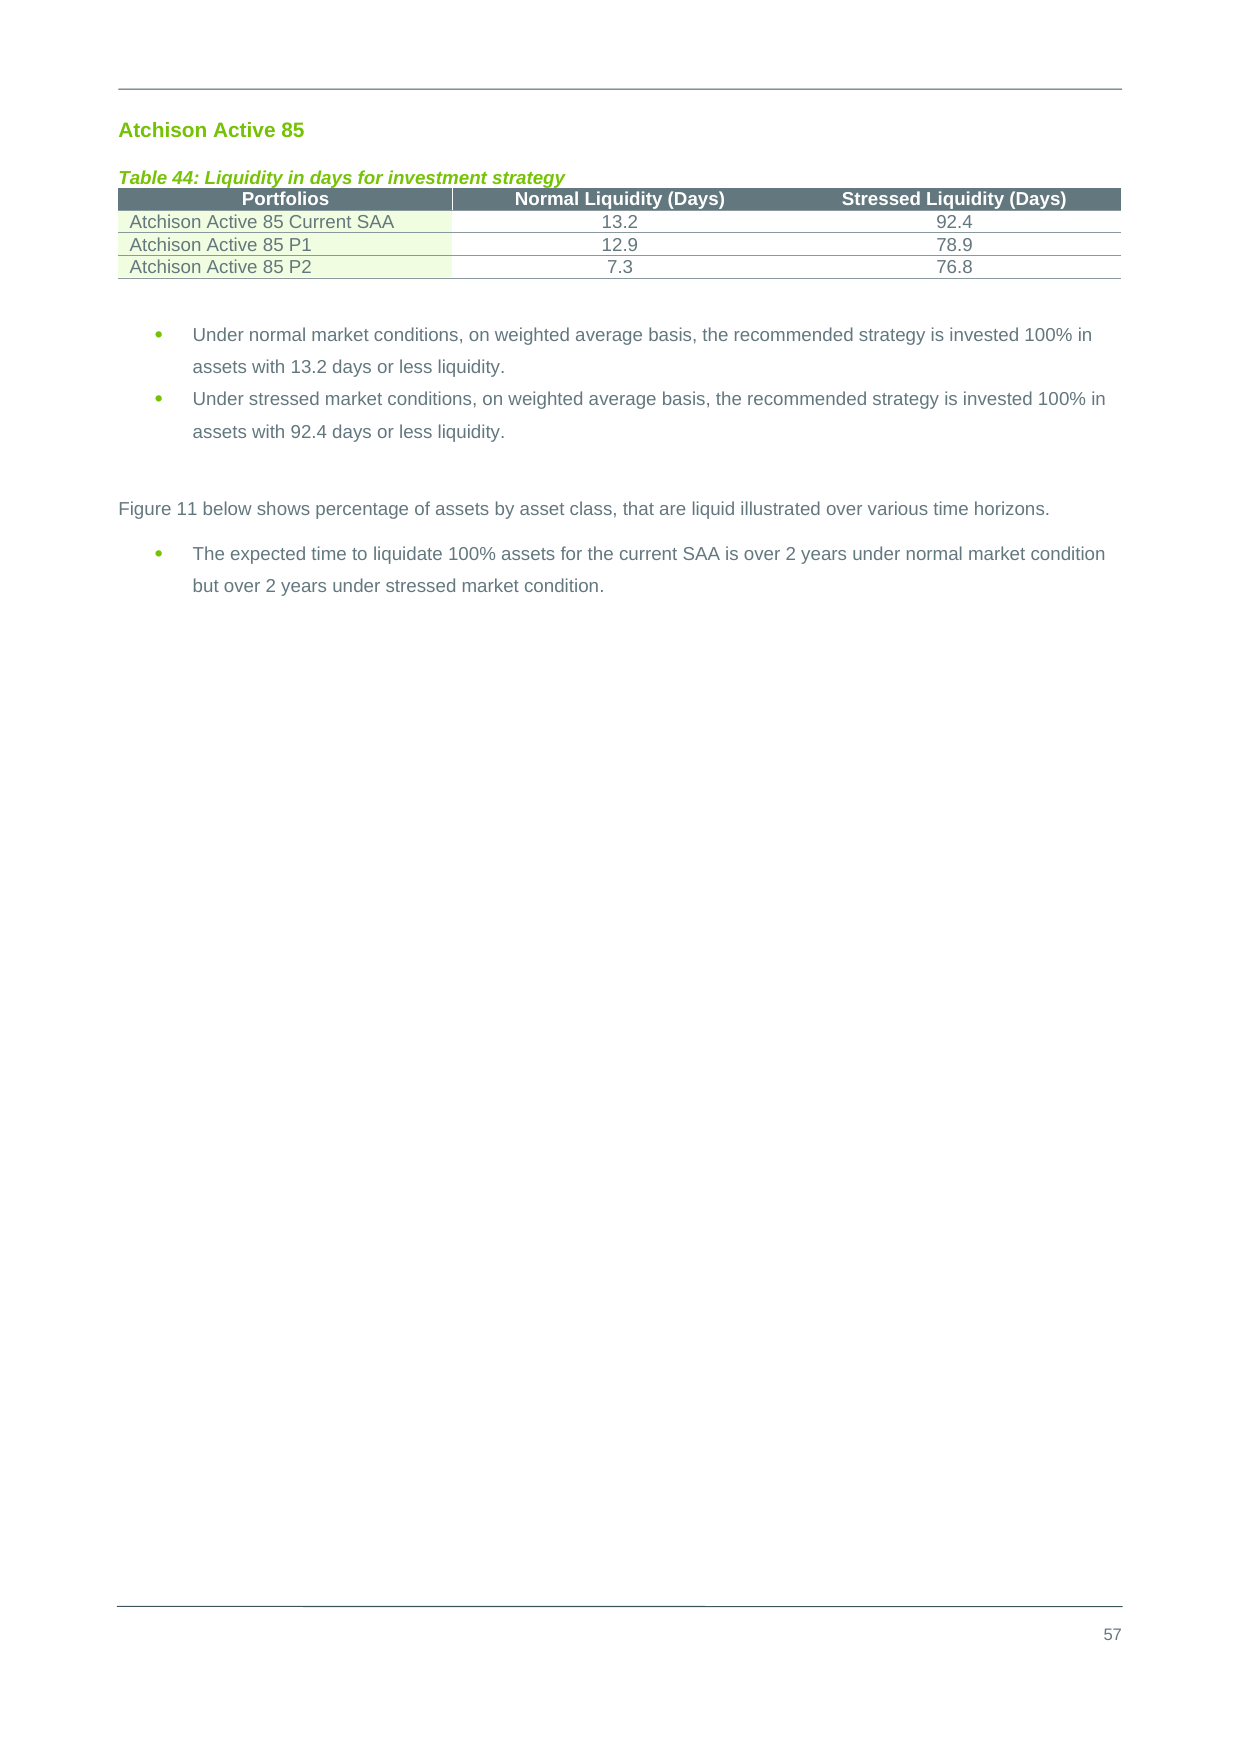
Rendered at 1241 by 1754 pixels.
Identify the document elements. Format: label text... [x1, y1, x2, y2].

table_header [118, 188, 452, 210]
list The expected time to liquidate 100% assets for the current SAA is over 2 years under normal market condition but over 2 years under stressed market condition. [155, 542, 1122, 596]
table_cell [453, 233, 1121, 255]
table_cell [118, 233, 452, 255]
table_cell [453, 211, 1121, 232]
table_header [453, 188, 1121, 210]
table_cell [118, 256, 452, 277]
text Atchison Active 85 [118, 118, 1122, 142]
title Table 44: Liquidity in days for investment strategy [118, 167, 1122, 188]
list Under normal market conditions, on weighted average basis, the recommended strategy is invested 100% in assets with 13.2 days or less liquidity. [155, 323, 1122, 377]
list Under stressed market conditions, on weighted average basis, the recommended strategy is invested 100% in assets with 92.4 days or less liquidity. [155, 388, 1122, 442]
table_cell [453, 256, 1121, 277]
text Figure 11 below shows percentage of assets by asset class, that are liquid illustrated over various time horizons. [118, 497, 1122, 519]
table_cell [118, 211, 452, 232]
